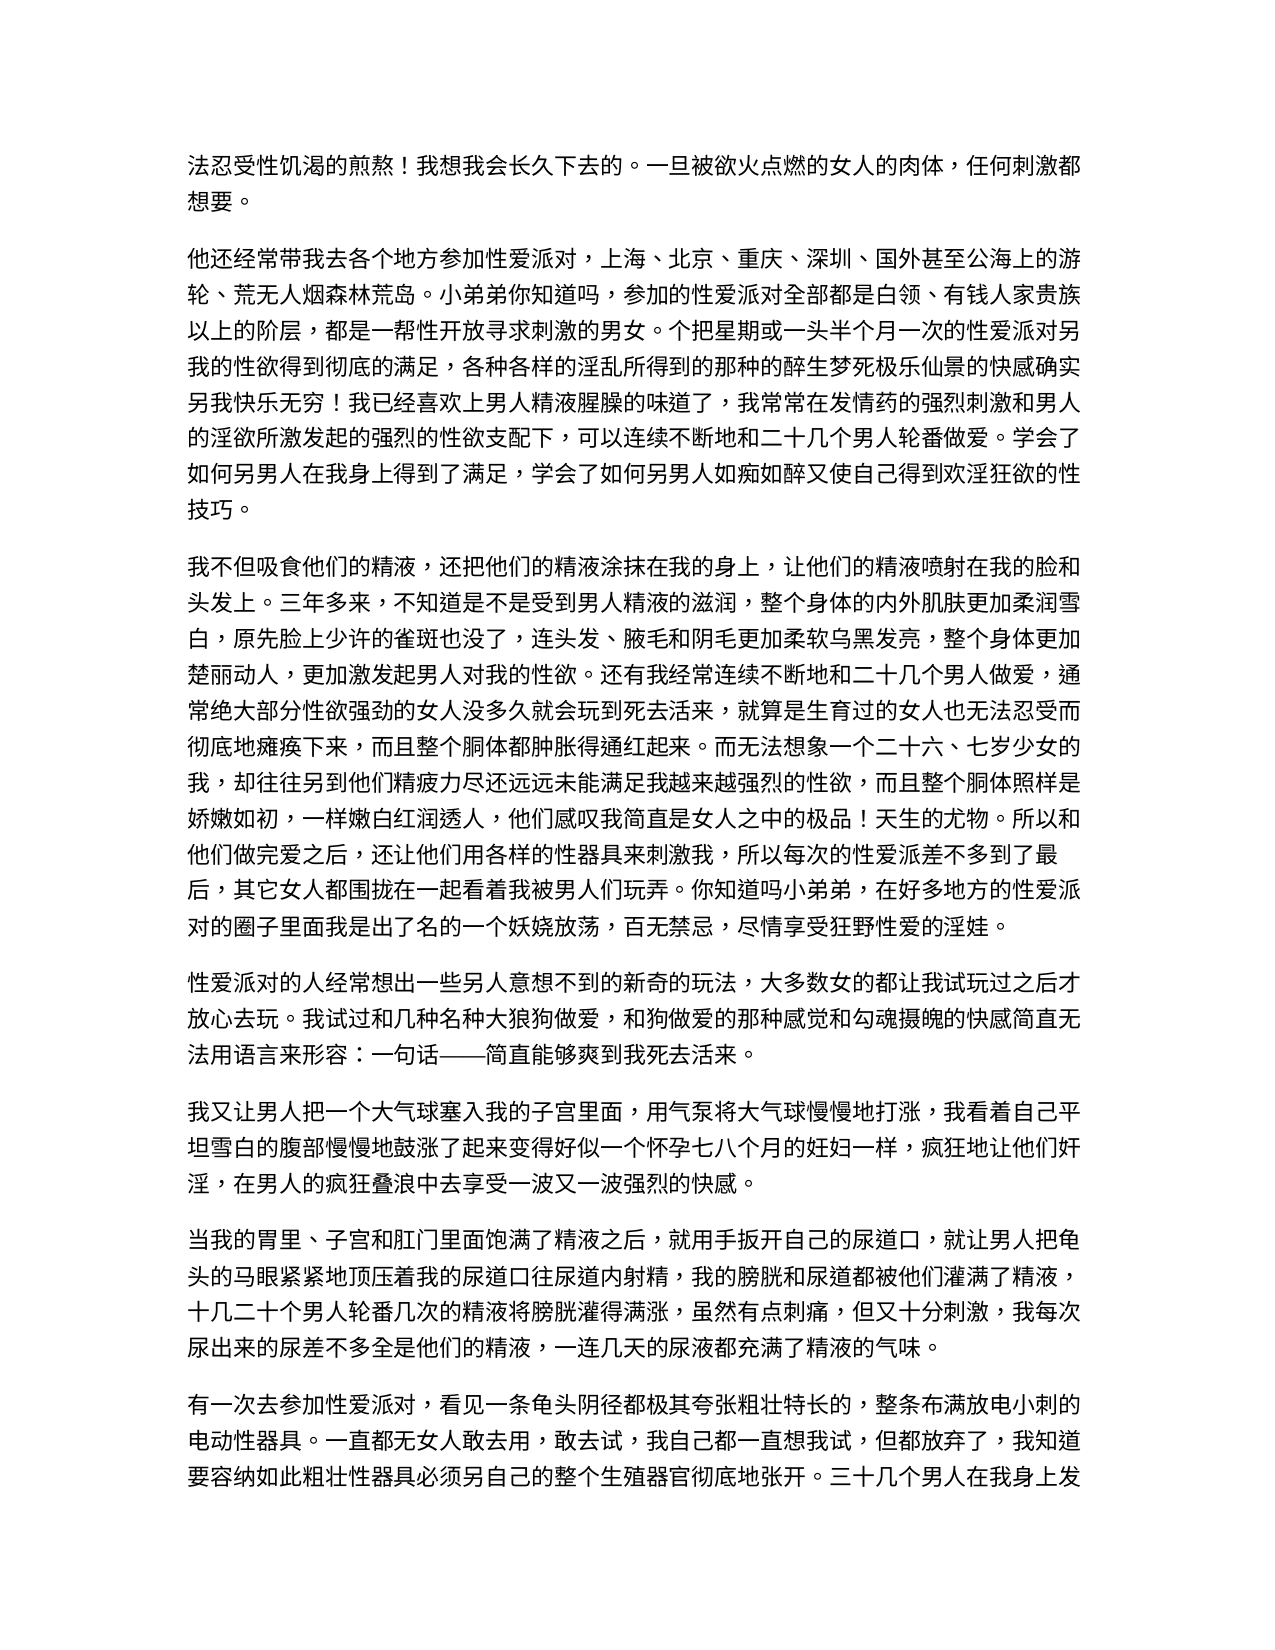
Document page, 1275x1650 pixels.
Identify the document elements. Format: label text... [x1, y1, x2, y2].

text 我不但吸食他们的精液，还把他们的精液涂抹在我的身上，让他们的精液喷射在我的脸和头发上。三年多来，不知道是不是受到男人精液的滋润，整个身体的内外肌肤更加柔润雪白，原先脸上少许的雀斑也没了，连头发、腋毛和阴毛更加柔软乌黑发亮，整个身体更加楚丽动人，更加激发起男人对我的性欲。还有我经常连续不断地和二十几个男人做爱，通常绝大部分性欲强劲的女人没多久就会玩到死去活来，就算是生育过的女人也无法忍受而彻底地瘫痪下来，而且整个胴体都肿胀得通红起来。而无法想象一个二十六、七岁少女的我，却往往另到他们精疲力尽还远远未能满足我越来越强烈的性欲，而且整个胴体照样是娇嫩如初，一样嫩白红润透人，他们感叹我简直是女人之中的极品！天生的尤物。所以和他们做完爱之后，还让他们用各样的性器具来刺激我，所以每次的性爱派差不多到了最后，其它女人都围拢在一起看着我被男人们玩弄。你知道吗小弟弟，在好多地方的性爱派对的圈子里面我是出了名的一个妖娆放荡，百无禁忌，尽情享受狂野性爱的淫娃。 [187, 551, 1087, 942]
text 他还经常带我去各个地方参加性爱派对，上海、北京、重庆、深圳、国外甚至公海上的游轮、荒无人烟森林荒岛。小弟弟你知道吗，参加的性爱派对全部都是白领、有钱人家贵族以上的阶层，都是一帮性开放寻求刺激的男女。个把星期或一头半个月一次的性爱派对另我的性欲得到彻底的满足，各种各样的淫乱所得到的那种的醉生梦死极乐仙景的快感确实另我快乐无穷！我已经喜欢上男人精液腥臊的味道了，我常常在发情药的强烈刺激和男人的淫欲所激发起的强烈的性欲支配下，可以连续不断地和二十几个男人轮番做爱。学会了如何另男人在我身上得到了满足，学会了如何另男人如痴如醉又使自己得到欢淫狂欲的性技巧。 [187, 243, 1087, 526]
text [187, 150, 1087, 217]
text 性爱派对的人经常想出一些另人意想不到的新奇的玩法，大多数女的都让我试玩过之后才放心去玩。我试过和几种名种大狼狗做爱，和狗做爱的那种感觉和勾魂摄魄的快感简直无法用语言来形容：一句话——简直能够爽到我死去活来。 [187, 967, 1087, 1070]
text 当我的胃里、子宫和肛门里面饱满了精液之后，就用手扳开自己的尿道口，就让男人把龟头的马眼紧紧地顶压着我的尿道口往尿道内射精，我的膀胱和尿道都被他们灌满了精液，十几二十个男人轮番几次的精液将膀胱灌得满涨，虽然有点刺痛，但又十分刺激，我每次尿出来的尿差不多全是他们的精液，一连几天的尿液都充满了精液的气味。 [187, 1224, 1087, 1363]
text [187, 1389, 1087, 1492]
text 我又让男人把一个大气球塞入我的子宫里面，用气泵将大气球慢慢地打涨，我看着自己平坦雪白的腹部慢慢地鼓涨了起来变得好似一个怀孕七八个月的妊妇一样，疯狂地让他们奸淫，在男人的疯狂叠浪中去享受一波又一波强烈的快感。 [187, 1096, 1087, 1199]
